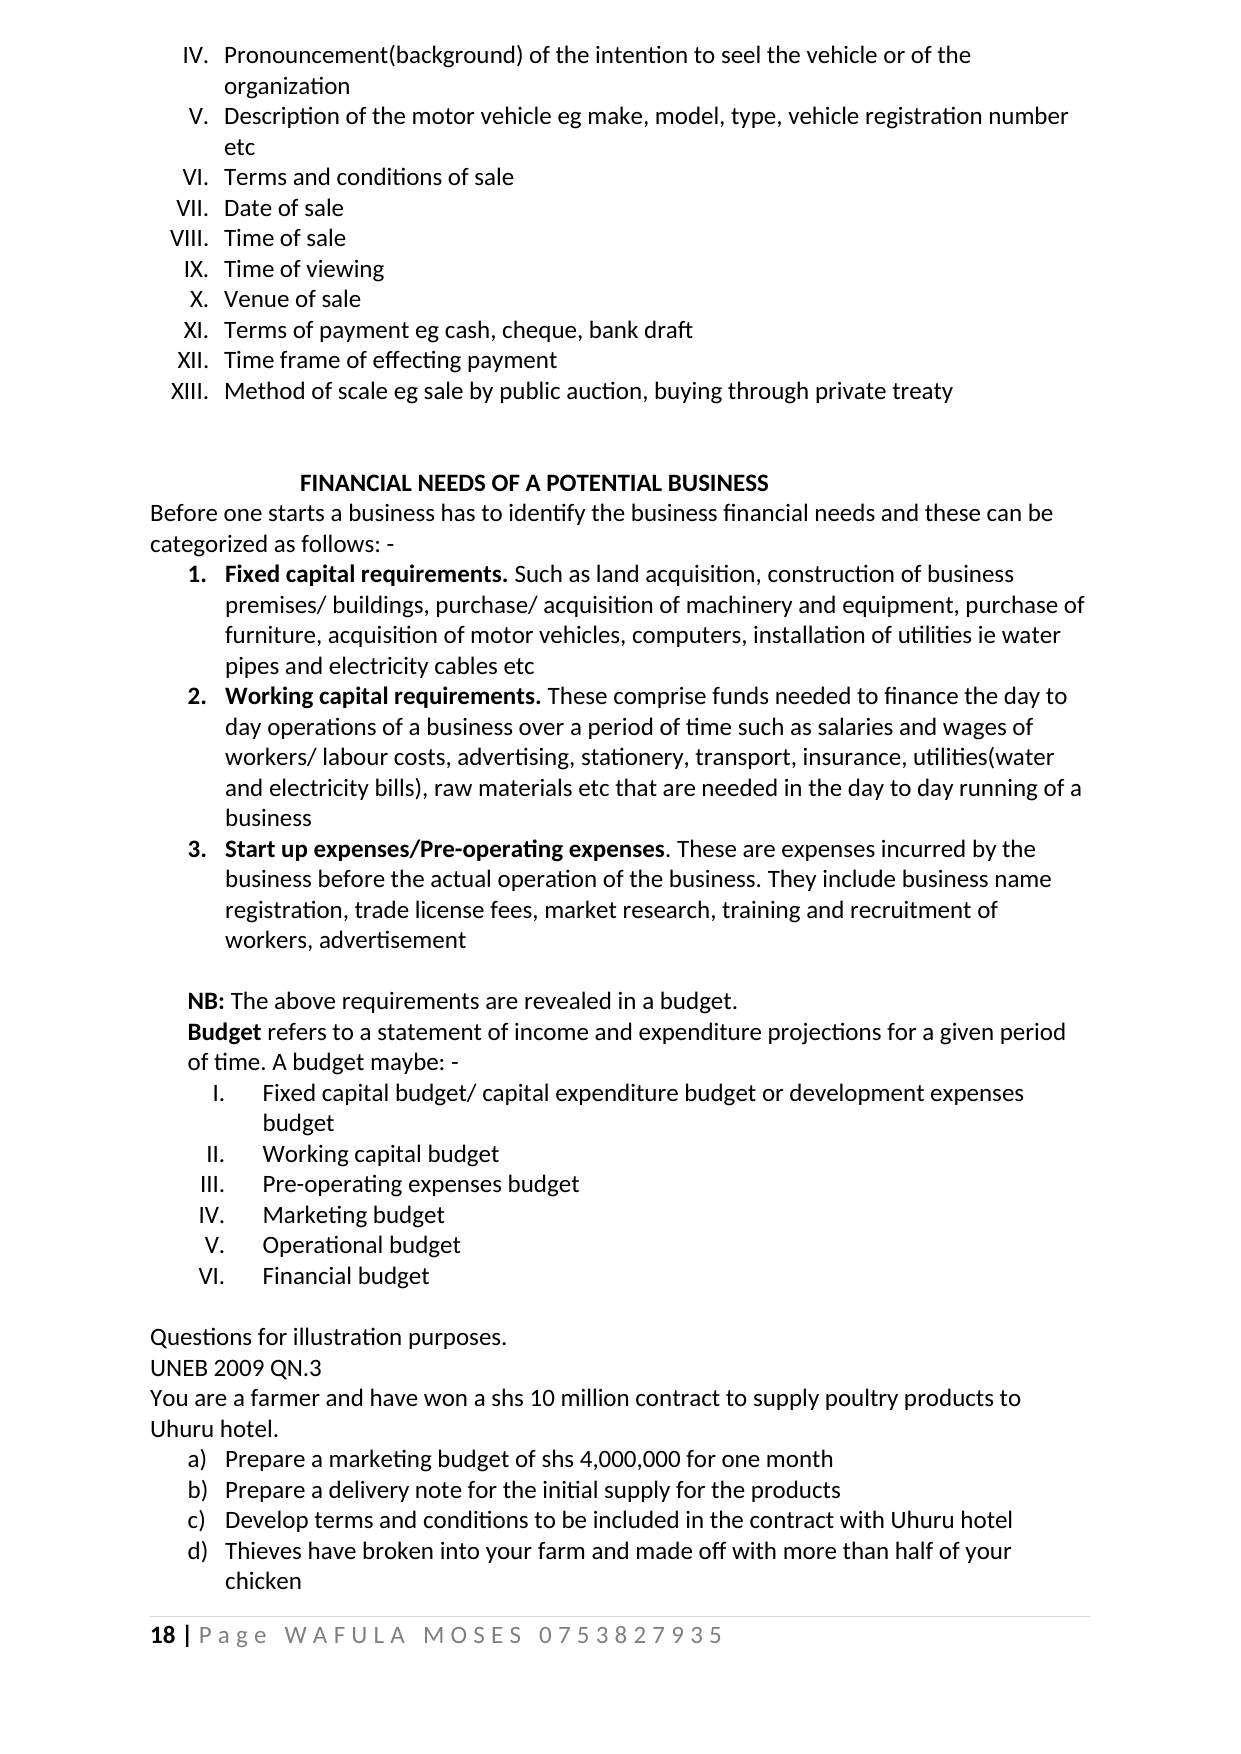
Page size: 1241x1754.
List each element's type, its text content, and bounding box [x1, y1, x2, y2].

list Fixed capital budget/ capital expenditure budget or development expenses budget [225, 1077, 1090, 1138]
list Working capital budget [225, 1138, 1090, 1169]
list Prepare a marketing budget of shs 4,000,000 for one month [187, 1443, 1090, 1474]
text Questions for illustration purposes. [150, 1321, 1090, 1352]
list Operational budget [225, 1230, 1090, 1260]
list Date of sale [209, 192, 1090, 222]
list Time of viewing [209, 253, 1090, 283]
list Description of the motor vehicle eg make, model, type, vehicle registration number etc [209, 100, 1090, 161]
list Terms and conditions of sale [209, 161, 1090, 192]
list Prepare a delivery note for the initial supply for the products [187, 1474, 1090, 1504]
text You are a farmer and have won a shs 10 million contract to supply poultry products to Uhuru hotel. [150, 1382, 1090, 1443]
list Start up expenses/Pre-operating expenses. These are expenses incurred by the business before the actual operation of the business. They include business name registration, trade license fees, market research, training and recruitment of workers, advertisement [187, 833, 1090, 955]
list Terms of payment eg cash, cheque, bank draft [209, 314, 1090, 344]
list Financial budget [225, 1260, 1090, 1291]
text Before one starts a business has to identify the business financial needs and these can be categorized as follows: - [150, 497, 1090, 558]
list Pronouncement(background) of the intention to seel the vehicle or of the organization [209, 39, 1090, 100]
list Method of scale eg sale by public auction, buying through private treaty [209, 375, 1090, 406]
text FINANCIAL NEEDS OF A POTENTIAL BUSINESS [150, 467, 1090, 497]
list Time of sale [209, 222, 1090, 253]
list Venue of sale [209, 283, 1090, 314]
text UNEB 2009 QN.3 [150, 1352, 1090, 1382]
text NB: The above requirements are revealed in a budget. [187, 986, 1090, 1016]
list Working capital requirements. These comprise funds needed to finance the day to day operations of a business over a period of time such as salaries and wages of workers/ labour costs, advertising, stationery, transport, insurance, utilities(water and electricity bills), raw materials etc that are needed in the day to day running of a business [187, 680, 1090, 833]
list Develop terms and conditions to be included in the contract with Uhuru hotel [187, 1504, 1090, 1535]
list Fixed capital requirements. Such as land acquisition, construction of business premises/ buildings, purchase/ acquisition of machinery and equipment, purchase of furniture, acquisition of motor vehicles, computers, installation of utilities ie water pipes and electricity cables etc [187, 558, 1090, 680]
list Pre-operating expenses budget [225, 1169, 1090, 1199]
text Budget refers to a statement of income and expenditure projections for a given period of time. A budget maybe: - [187, 1016, 1090, 1077]
list Time frame of effecting payment [209, 344, 1090, 375]
list Thieves have broken into your farm and made off with more than half of your chicken [187, 1535, 1090, 1596]
list Marketing budget [225, 1199, 1090, 1230]
